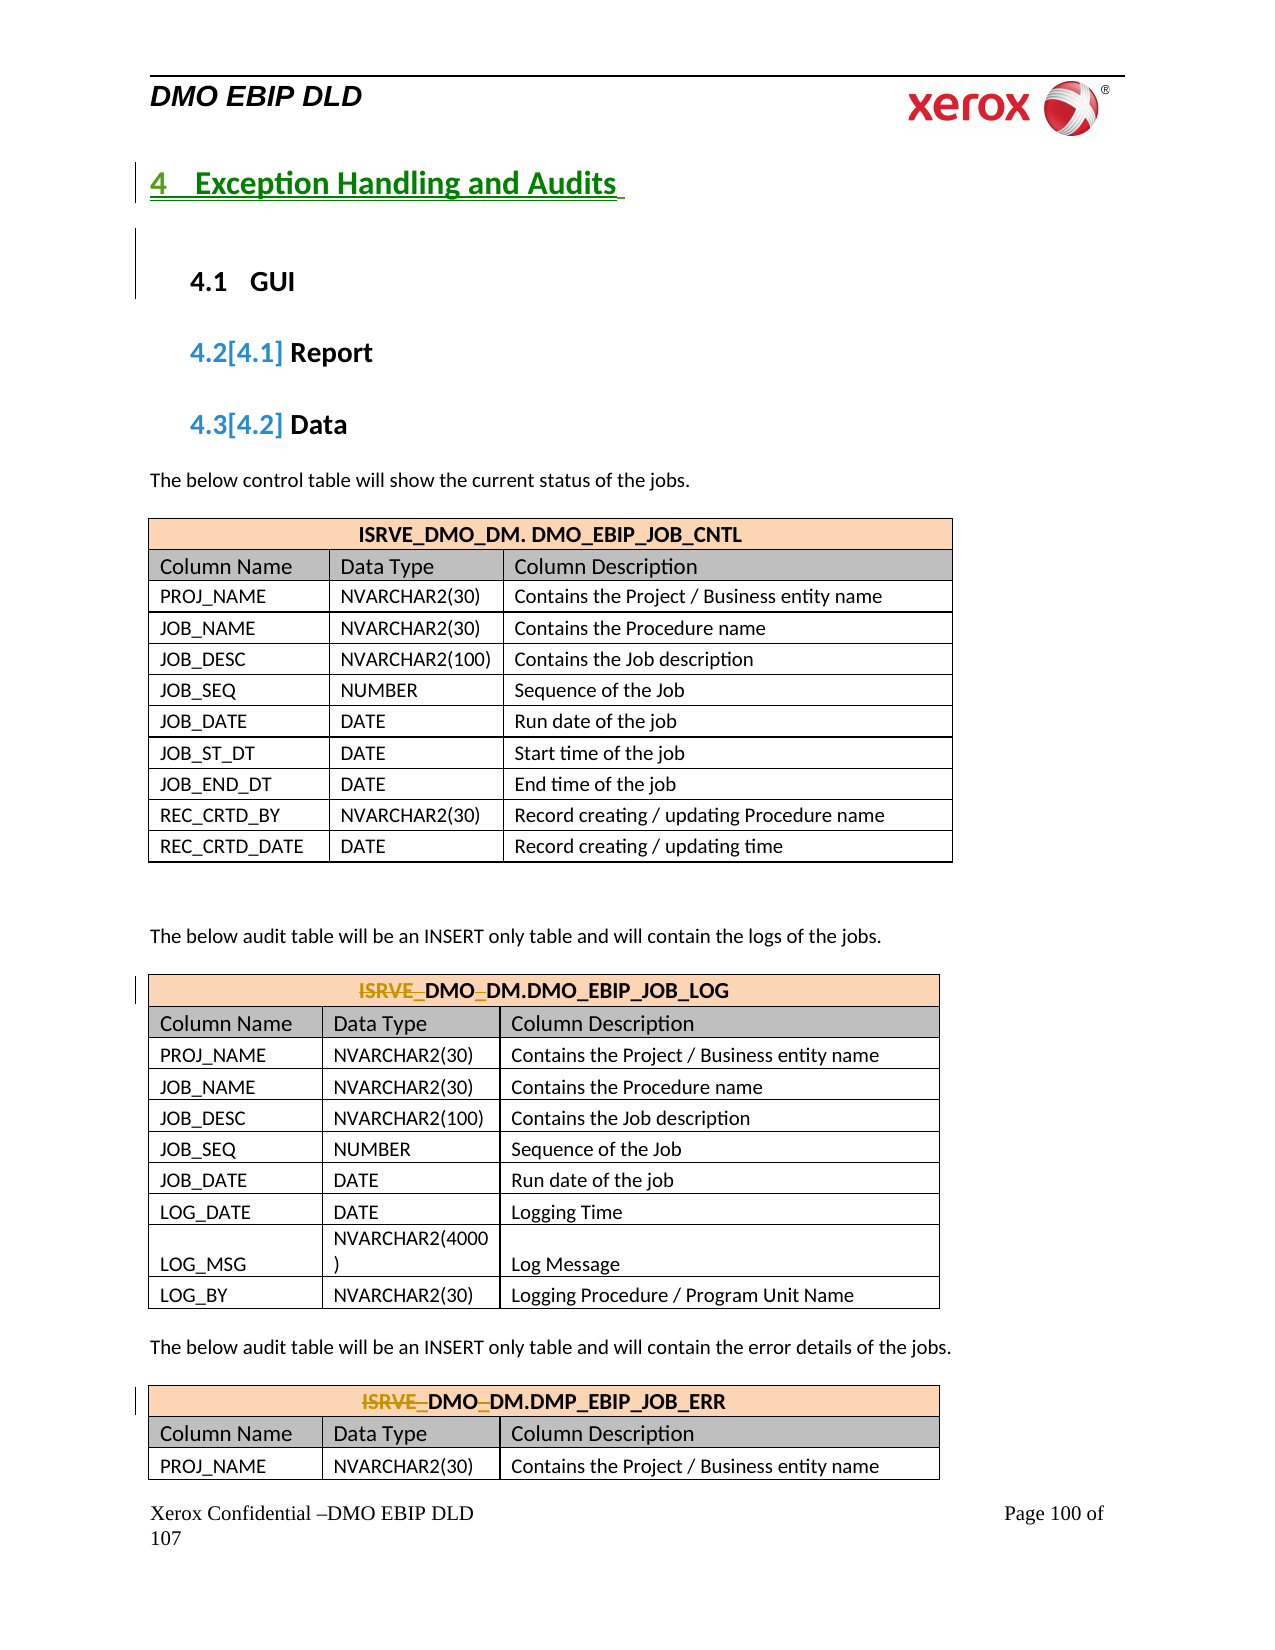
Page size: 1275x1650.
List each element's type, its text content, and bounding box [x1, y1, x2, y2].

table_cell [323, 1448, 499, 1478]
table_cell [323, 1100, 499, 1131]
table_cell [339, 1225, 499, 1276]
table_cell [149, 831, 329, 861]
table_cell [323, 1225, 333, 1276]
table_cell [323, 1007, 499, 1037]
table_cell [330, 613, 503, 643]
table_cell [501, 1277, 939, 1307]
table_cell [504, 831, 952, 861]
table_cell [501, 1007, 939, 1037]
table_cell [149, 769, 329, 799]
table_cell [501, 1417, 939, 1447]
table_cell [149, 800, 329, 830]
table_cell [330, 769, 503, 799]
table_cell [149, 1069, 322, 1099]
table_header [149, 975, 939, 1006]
list Report [190, 334, 1123, 370]
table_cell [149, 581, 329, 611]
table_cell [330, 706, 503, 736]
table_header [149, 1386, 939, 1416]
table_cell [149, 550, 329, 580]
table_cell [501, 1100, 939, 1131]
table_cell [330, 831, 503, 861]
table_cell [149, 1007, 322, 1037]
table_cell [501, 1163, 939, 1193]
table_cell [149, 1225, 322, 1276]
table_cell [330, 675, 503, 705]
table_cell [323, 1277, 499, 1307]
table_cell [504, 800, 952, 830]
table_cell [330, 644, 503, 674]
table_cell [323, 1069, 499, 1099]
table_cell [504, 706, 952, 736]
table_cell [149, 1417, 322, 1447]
text The below control table will show the current status of the jobs. [150, 467, 1125, 492]
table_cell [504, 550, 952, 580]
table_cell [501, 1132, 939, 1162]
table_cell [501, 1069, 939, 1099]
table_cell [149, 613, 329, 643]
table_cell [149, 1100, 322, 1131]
text The below audit table will be an INSERT only table and will contain the error details of the jobs. [150, 1334, 1125, 1359]
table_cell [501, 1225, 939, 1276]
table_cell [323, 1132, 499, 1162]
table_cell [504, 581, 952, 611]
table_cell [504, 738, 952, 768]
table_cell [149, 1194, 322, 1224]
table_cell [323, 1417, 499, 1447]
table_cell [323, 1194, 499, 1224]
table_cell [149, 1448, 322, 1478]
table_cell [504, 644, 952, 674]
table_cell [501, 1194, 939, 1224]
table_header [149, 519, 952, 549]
text The below audit table will be an INSERT only table and will contain the logs of the jobs. [150, 923, 1125, 949]
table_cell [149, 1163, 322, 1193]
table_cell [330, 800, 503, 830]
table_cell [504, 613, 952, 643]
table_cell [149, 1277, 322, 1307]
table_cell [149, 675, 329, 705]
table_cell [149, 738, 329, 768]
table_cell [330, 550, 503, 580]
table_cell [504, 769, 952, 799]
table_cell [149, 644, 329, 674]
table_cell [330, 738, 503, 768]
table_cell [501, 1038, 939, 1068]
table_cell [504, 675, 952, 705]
list GUI [190, 263, 1123, 299]
picture [908, 81, 1110, 136]
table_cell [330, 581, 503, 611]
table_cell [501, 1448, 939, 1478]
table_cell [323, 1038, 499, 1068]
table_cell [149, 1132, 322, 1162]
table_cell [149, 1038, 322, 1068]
list Data [190, 406, 1123, 441]
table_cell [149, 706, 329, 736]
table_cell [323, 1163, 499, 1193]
